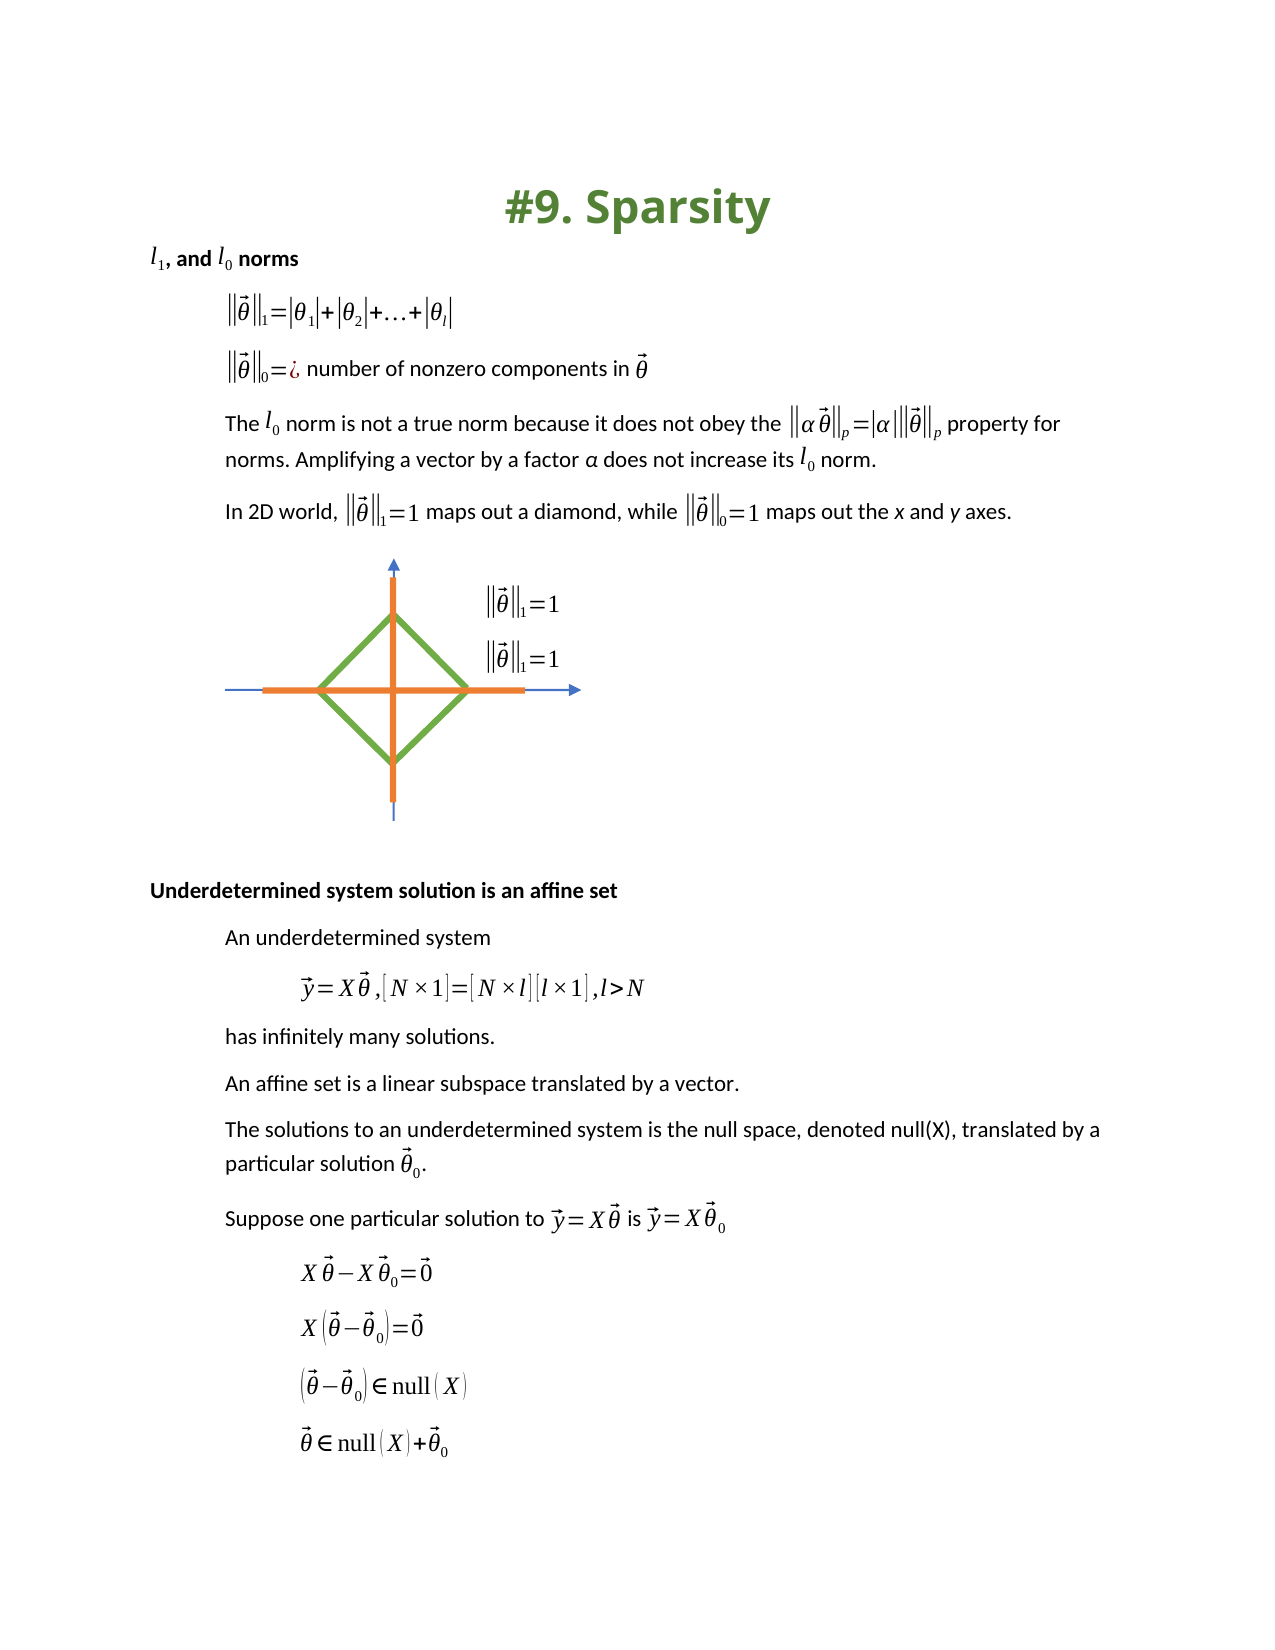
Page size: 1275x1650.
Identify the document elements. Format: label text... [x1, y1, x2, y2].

text has infinitely many solutions. [225, 1022, 1125, 1050]
text The norm is not a true norm because it does not obey the property for norms. Amplifying a vector by a factor α does not increase its norm. [225, 405, 1125, 474]
text Underdetermined system solution is an affine set [150, 876, 1125, 904]
text An affine set is a linear subspace translated by a vector. [225, 1069, 1125, 1097]
text , and norms [150, 242, 1125, 274]
text In 2D world, maps out a diamond, while maps out the x and y axes. [225, 493, 1125, 529]
text The solutions to an underdetermined system is the null space, denoted null(X), translated by a particular solution . [225, 1116, 1125, 1181]
text number of nonzero components in [225, 350, 1125, 386]
text Suppose one particular solution to is [225, 1200, 1125, 1236]
subtitle #9. Sparsity [150, 175, 1125, 237]
text An underdetermined system [225, 923, 1125, 951]
